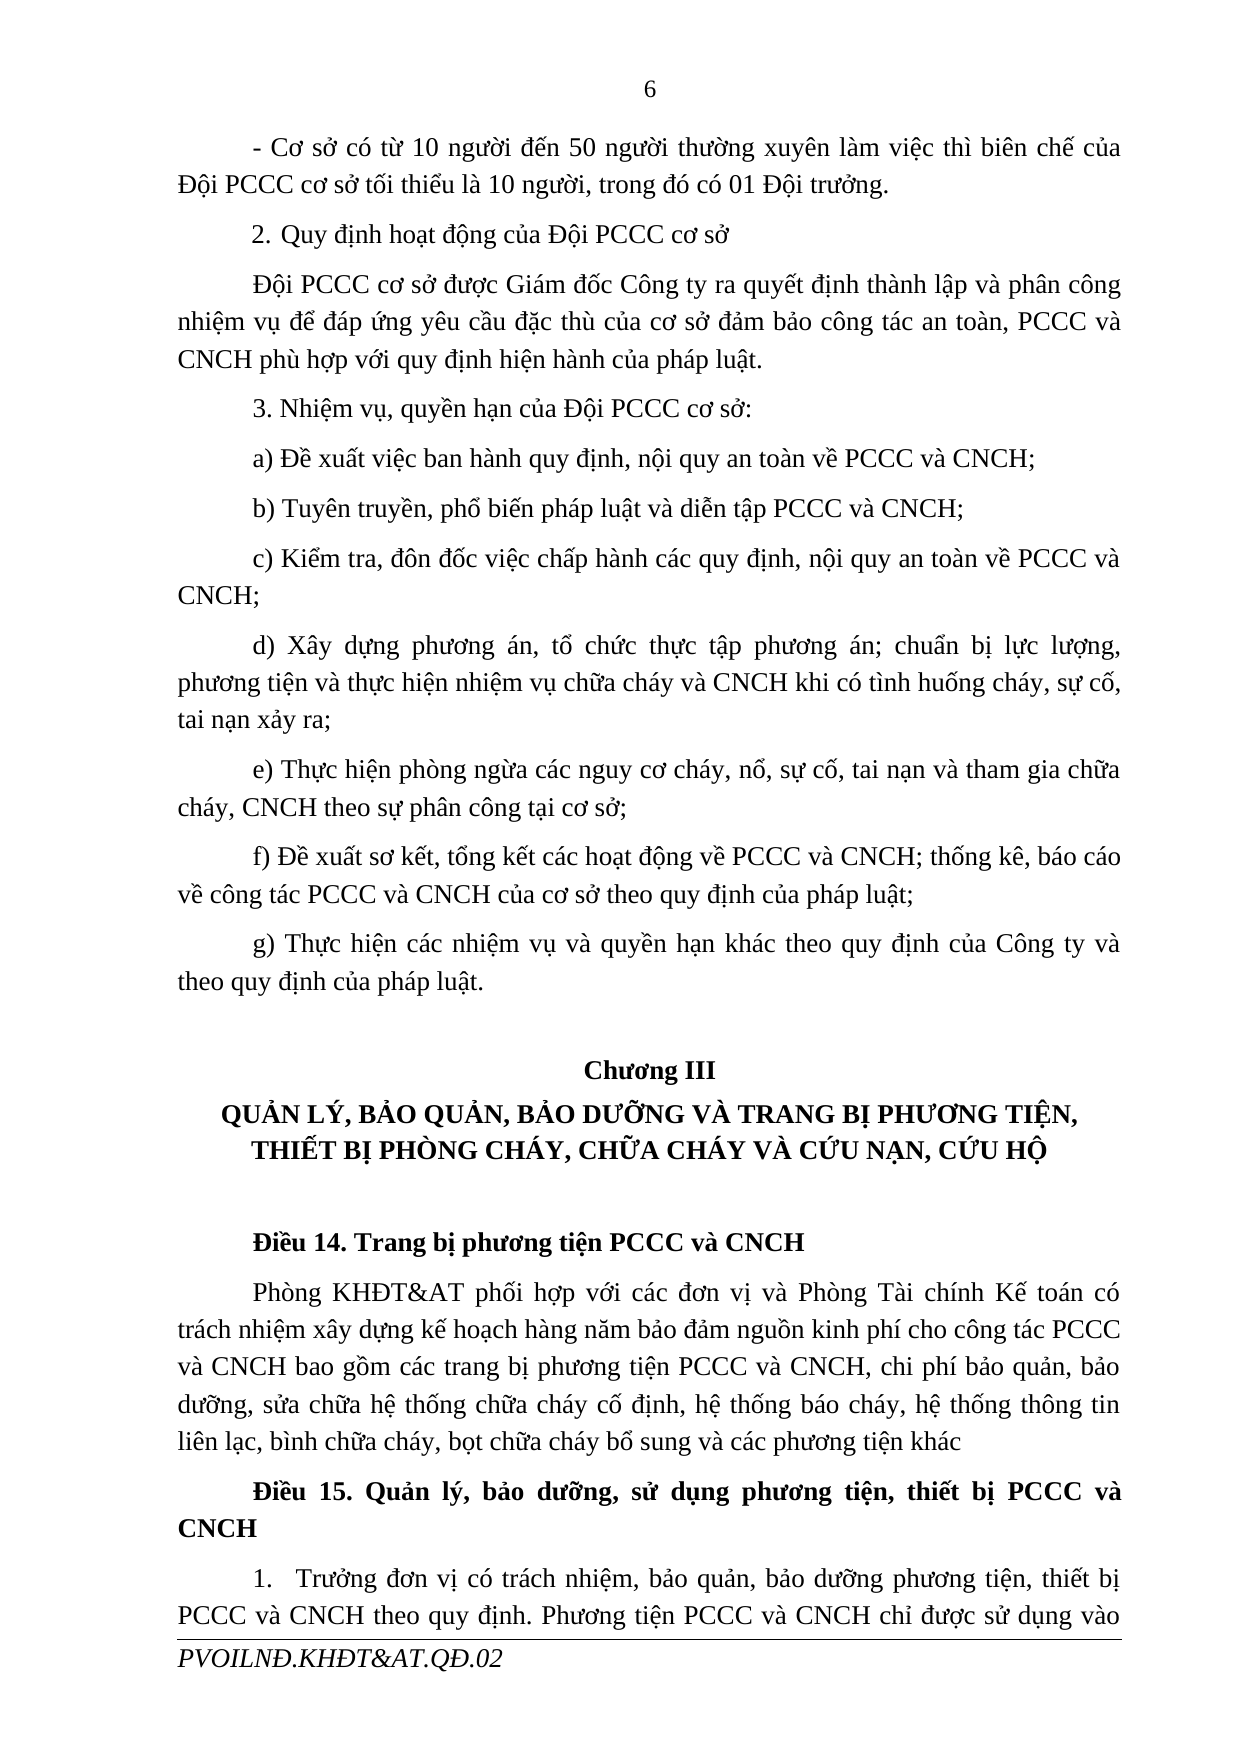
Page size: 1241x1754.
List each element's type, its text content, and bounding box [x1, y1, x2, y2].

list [177, 1562, 1122, 1630]
text d) Xây dựng phương án, tổ chức thực tập phương án; chuẩn bị lực lượng, phương tiện và thực hiện nhiệm vụ chữa cháy và CNCH khi có tình huống cháy, sự cố, tai nạn xảy ra; [177, 629, 1122, 735]
text QUẢN LÝ, BẢO QUẢN, BẢO DƯỠNG VÀ TRANG BỊ PHƯƠNG TIỆN, THIẾT BỊ PHÒNG CHÁY, CHỮA CHÁY VÀ CỨU NẠN, CỨU HỘ [177, 1098, 1122, 1165]
text Chương III [177, 1054, 1122, 1085]
text 3. Nhiệm vụ, quyền hạn của Đội PCCC cơ sở: [177, 393, 1122, 424]
text g) Thực hiện các nhiệm vụ và quyền hạn khác theo quy định của Công ty và theo quy định của pháp luật. [177, 928, 1122, 996]
text a) Đề xuất việc ban hành quy định, nội quy an toàn về PCCC và CNCH; [177, 442, 1122, 473]
text Điều 14. Trang bị phương tiện PCCC và CNCH [177, 1226, 1122, 1257]
text c) Kiểm tra, đôn đốc việc chấp hành các quy định, nội quy an toàn về PCCC và CNCH; [177, 542, 1122, 610]
text b) Tuyên truyền, phổ biến pháp luật và diễn tập PCCC và CNCH; [177, 492, 1122, 523]
text Đội PCCC cơ sở được Giám đốc Công ty ra quyết định thành lập và phân công nhiệm vụ để đáp ứng yêu cầu đặc thù của cơ sở đảm bảo công tác an toàn, PCCC và CNCH phù hợp với quy định hiện hành của pháp luật. [177, 268, 1122, 374]
text Phòng KHĐT&AT phối hợp với các đơn vị và Phòng Tài chính Kế toán có trách nhiệm xây dựng kế hoạch hàng năm bảo đảm nguồn kinh phí cho công tác PCCC và CNCH bao gồm các trang bị phương tiện PCCC và CNCH, chi phí bảo quản, bảo dưỡng, sửa chữa hệ thống chữa cháy cố định, hệ thống báo cháy, hệ thống thông tin liên lạc, bình chữa cháy, bọt chữa cháy bổ sung và các phương tiện khác [177, 1276, 1122, 1456]
list Quy định hoạt động của Đội PCCC cơ sở [221, 218, 1122, 249]
text e) Thực hiện phòng ngừa các nguy cơ cháy, nổ, sự cố, tai nạn và tham gia chữa cháy, CNCH theo sự phân công tại cơ sở; [177, 753, 1122, 822]
text Điều 15. Quản lý, bảo dưỡng, sử dụng phương tiện, thiết bị PCCC và CNCH [177, 1475, 1122, 1543]
text - Cơ sở có từ 10 người đến 50 người thường xuyên làm việc thì biên chế của Đội PCCC cơ sở tối thiểu là 10 người, trong đó có 01 Đội trưởng. [177, 131, 1122, 200]
text f) Đề xuất sơ kết, tổng kết các hoạt động về PCCC và CNCH; thống kê, báo cáo về công tác PCCC và CNCH của cơ sở theo quy định của pháp luật; [177, 841, 1122, 909]
